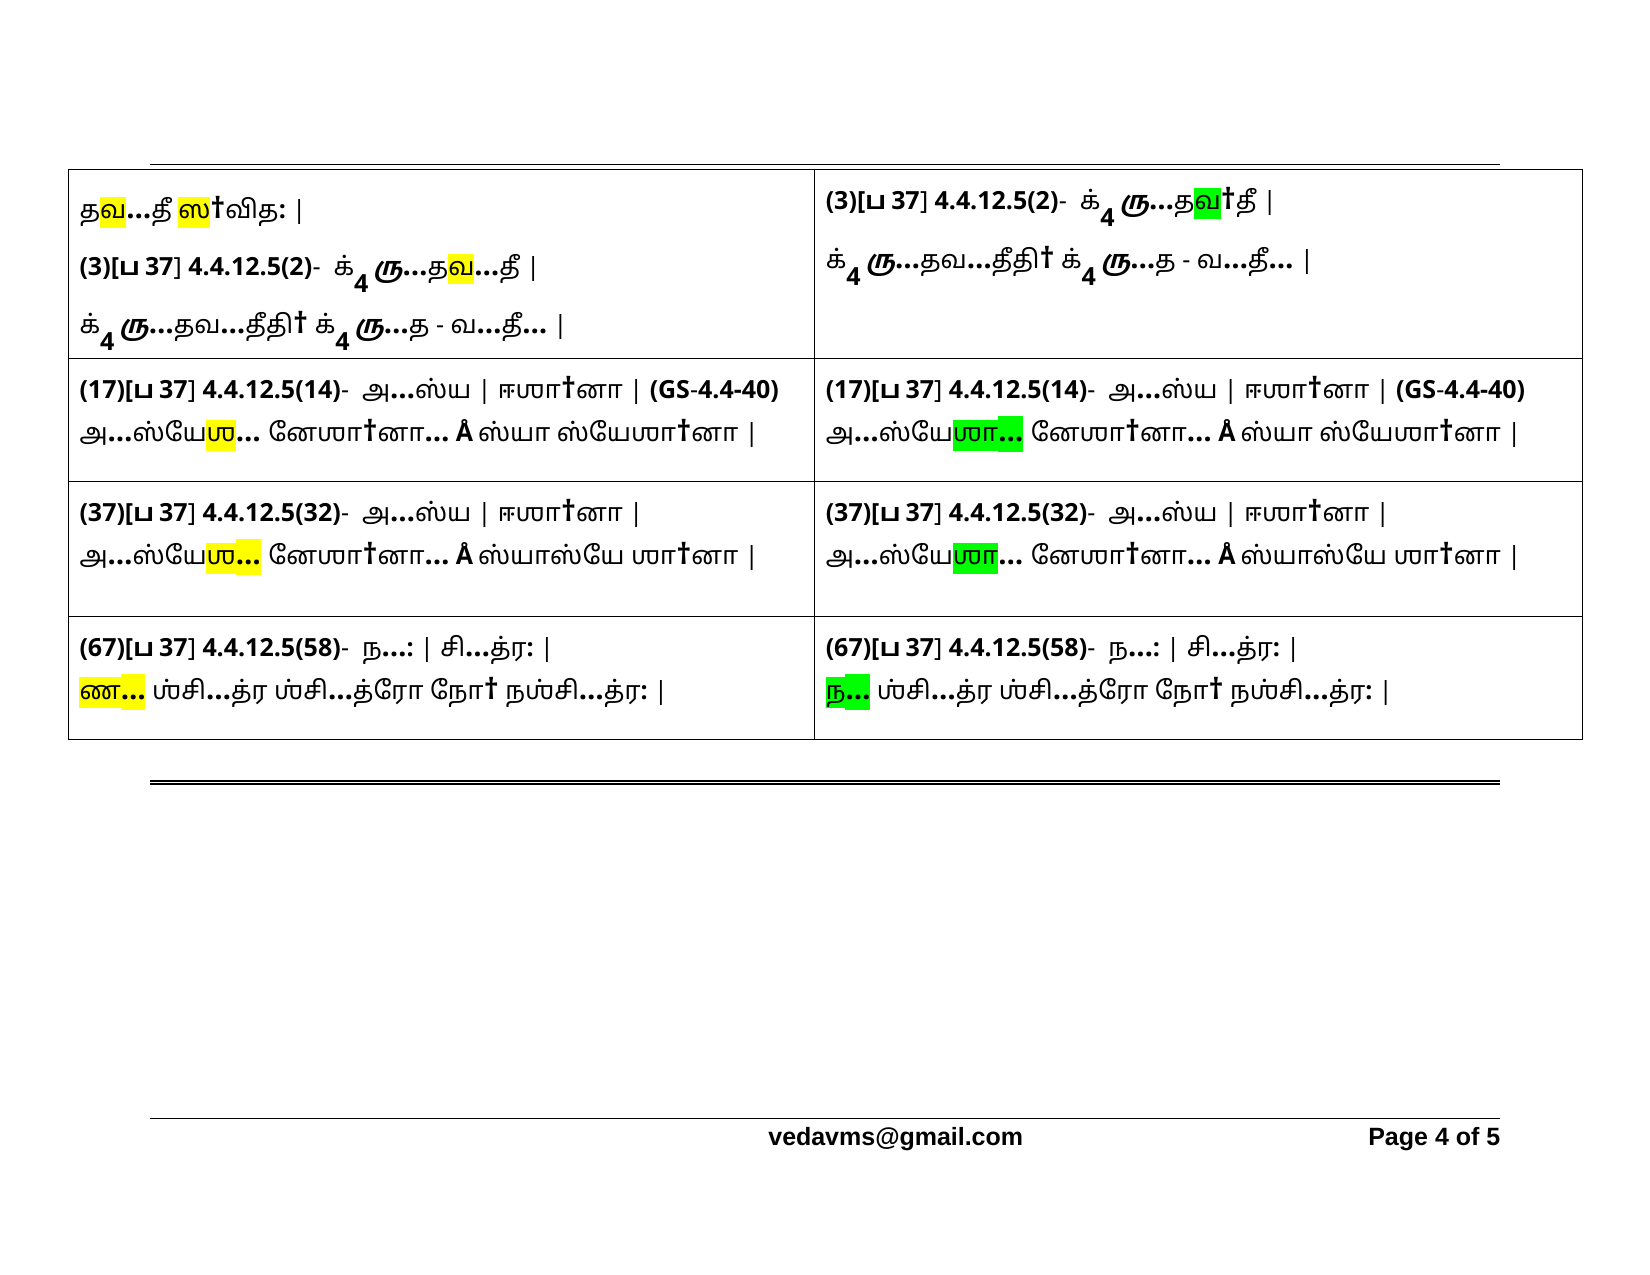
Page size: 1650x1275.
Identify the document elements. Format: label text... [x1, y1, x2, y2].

table_cell (17)[ப37] 4.4.12.5(14)- அ…ஸ்ய | ஈஶா†னா | (GS-4.4-40) அ…ஸ்யேஶ… னேஶா†னா… Åஸ்யா ஸ்யேஶா†னா | [69, 359, 814, 481]
table_cell (37)[ப37] 4.4.12.5(32)- அ…ஸ்ய | ஈஶா†னா | அ…ஸ்யேஶ… னேஶா†னா… Åஸ்யாஸ்யே ஶா†னா | [69, 482, 814, 616]
table_cell (37)[ப37] 4.4.12.5(32)- அ…ஸ்ய | ஈஶா†னா | அ…ஸ்யேஶா… னேஶா†னா… Åஸ்யாஸ்யே ஶா†னா | [815, 482, 1582, 616]
table_cell (67)[ப37] 4.4.12.5(58)- ந…: | சி…த்ர: | ண… ஶ்சி…த்ர ஶ்சி…த்ரோ நோ† நஶ்சி…த்ர: | [69, 617, 814, 739]
table_cell (17)[ப37] 4.4.12.5(14)- அ…ஸ்ய | ஈஶா†னா | (GS-4.4-40) அ…ஸ்யேஶா… னேஶா†னா… Åஸ்யா ஸ்யேஶா†னா | [815, 359, 1582, 481]
table_cell (67)[ப37] 4.4.12.5(58)- ந…: | சி…த்ர: | ந… ஶ்சி…த்ர ஶ்சி…த்ரோ நோ† நஶ்சி…த்ர: | [815, 617, 1582, 739]
